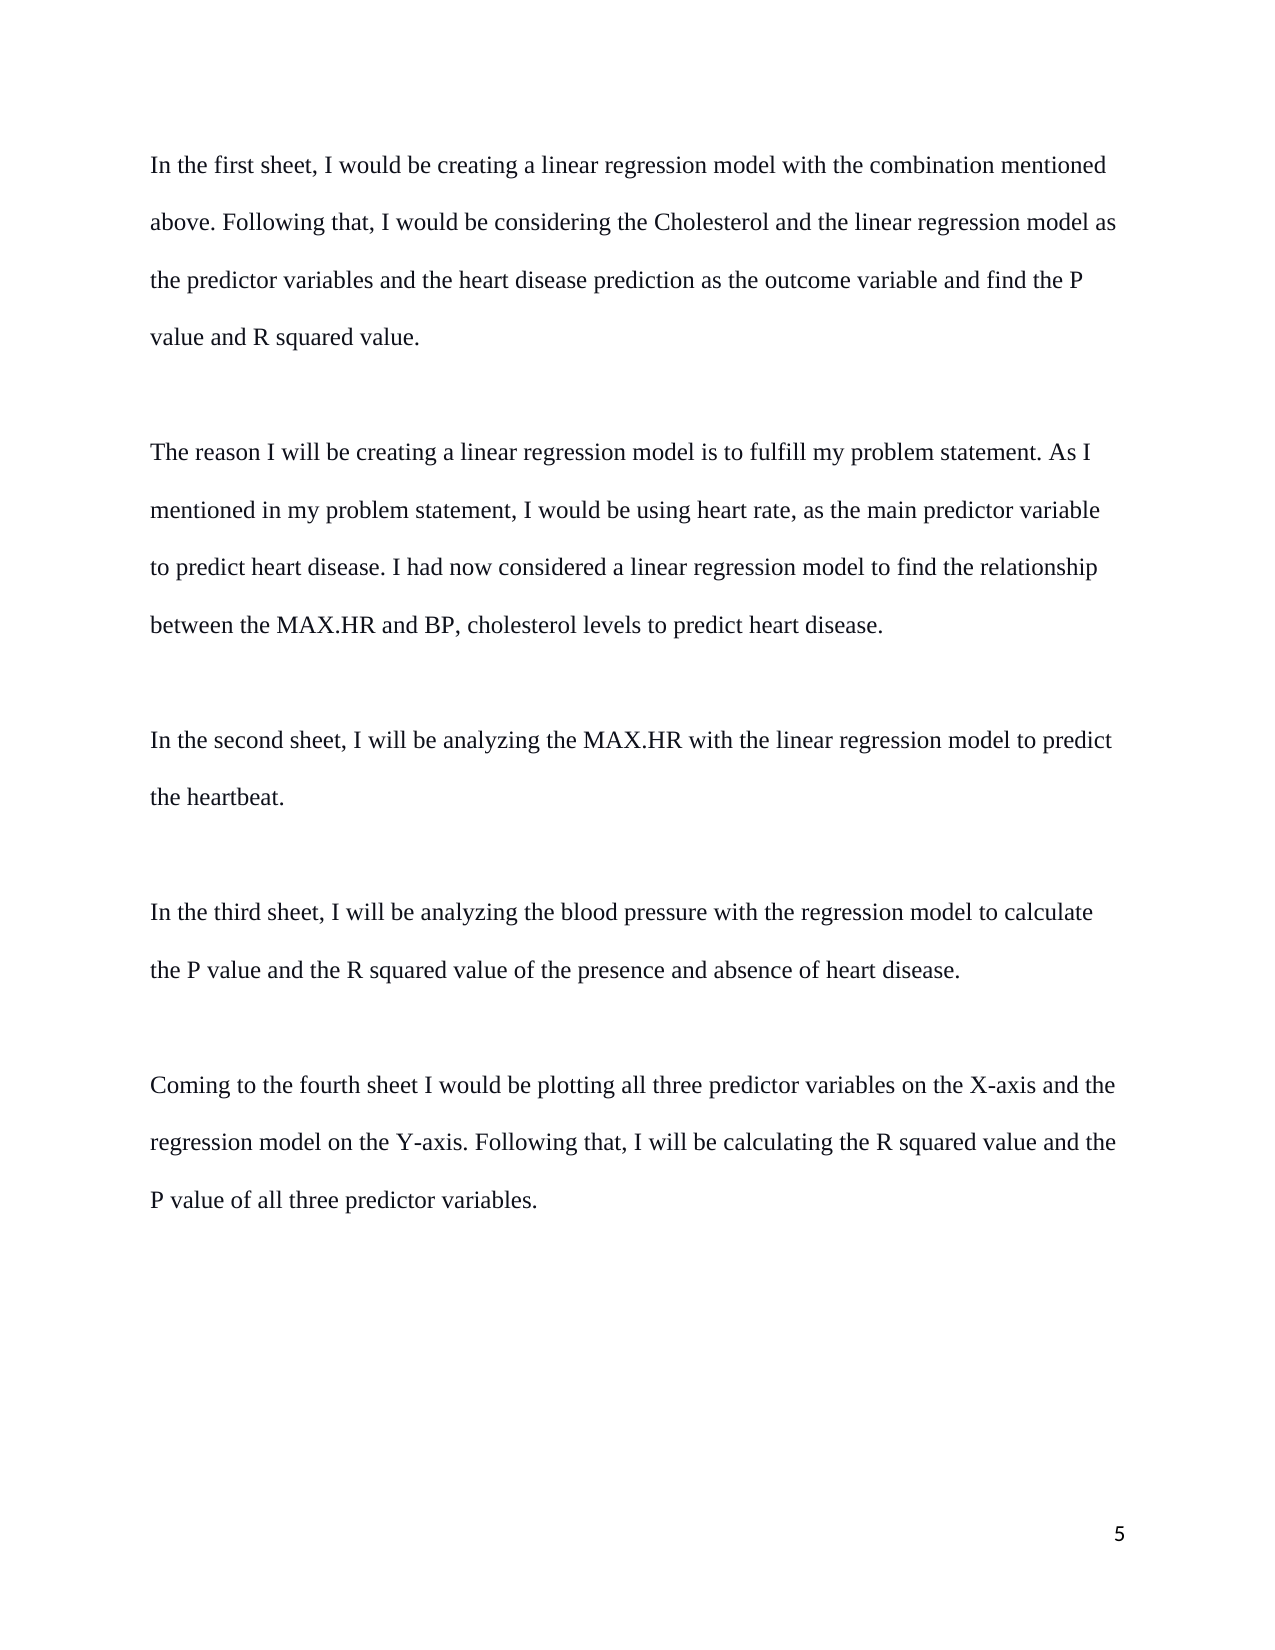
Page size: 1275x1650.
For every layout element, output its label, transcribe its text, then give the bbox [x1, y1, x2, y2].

text Coming to the fourth sheet I would be plotting all three predictor variables on the X-axis and the regression model on the Y-axis. Following that, I will be calculating the R squared value and the P value of all three predictor variables. [150, 1070, 1125, 1214]
text In the first sheet, I would be creating a linear regression model with the combination mentioned above. Following that, I would be considering the Cholesterol and the linear regression model as the predictor variables and the heart disease prediction as the outcome variable and find the P value and R squared value. [150, 150, 1125, 351]
text The reason I will be creating a linear regression model is to fulfill my problem statement. As I mentioned in my problem statement, I would be using heart rate, as the main predictor variable to predict heart disease. I had now considered a linear regression model to find the relationship between the MAX.HR and BP, cholesterol levels to predict heart disease. [150, 437, 1125, 639]
text In the second sheet, I will be analyzing the MAX.HR with the linear regression model to predict the heartbeat. [150, 725, 1125, 811]
text In the third sheet, I will be analyzing the blood pressure with the regression model to calculate the P value and the R squared value of the presence and absence of heart disease. [150, 897, 1125, 984]
